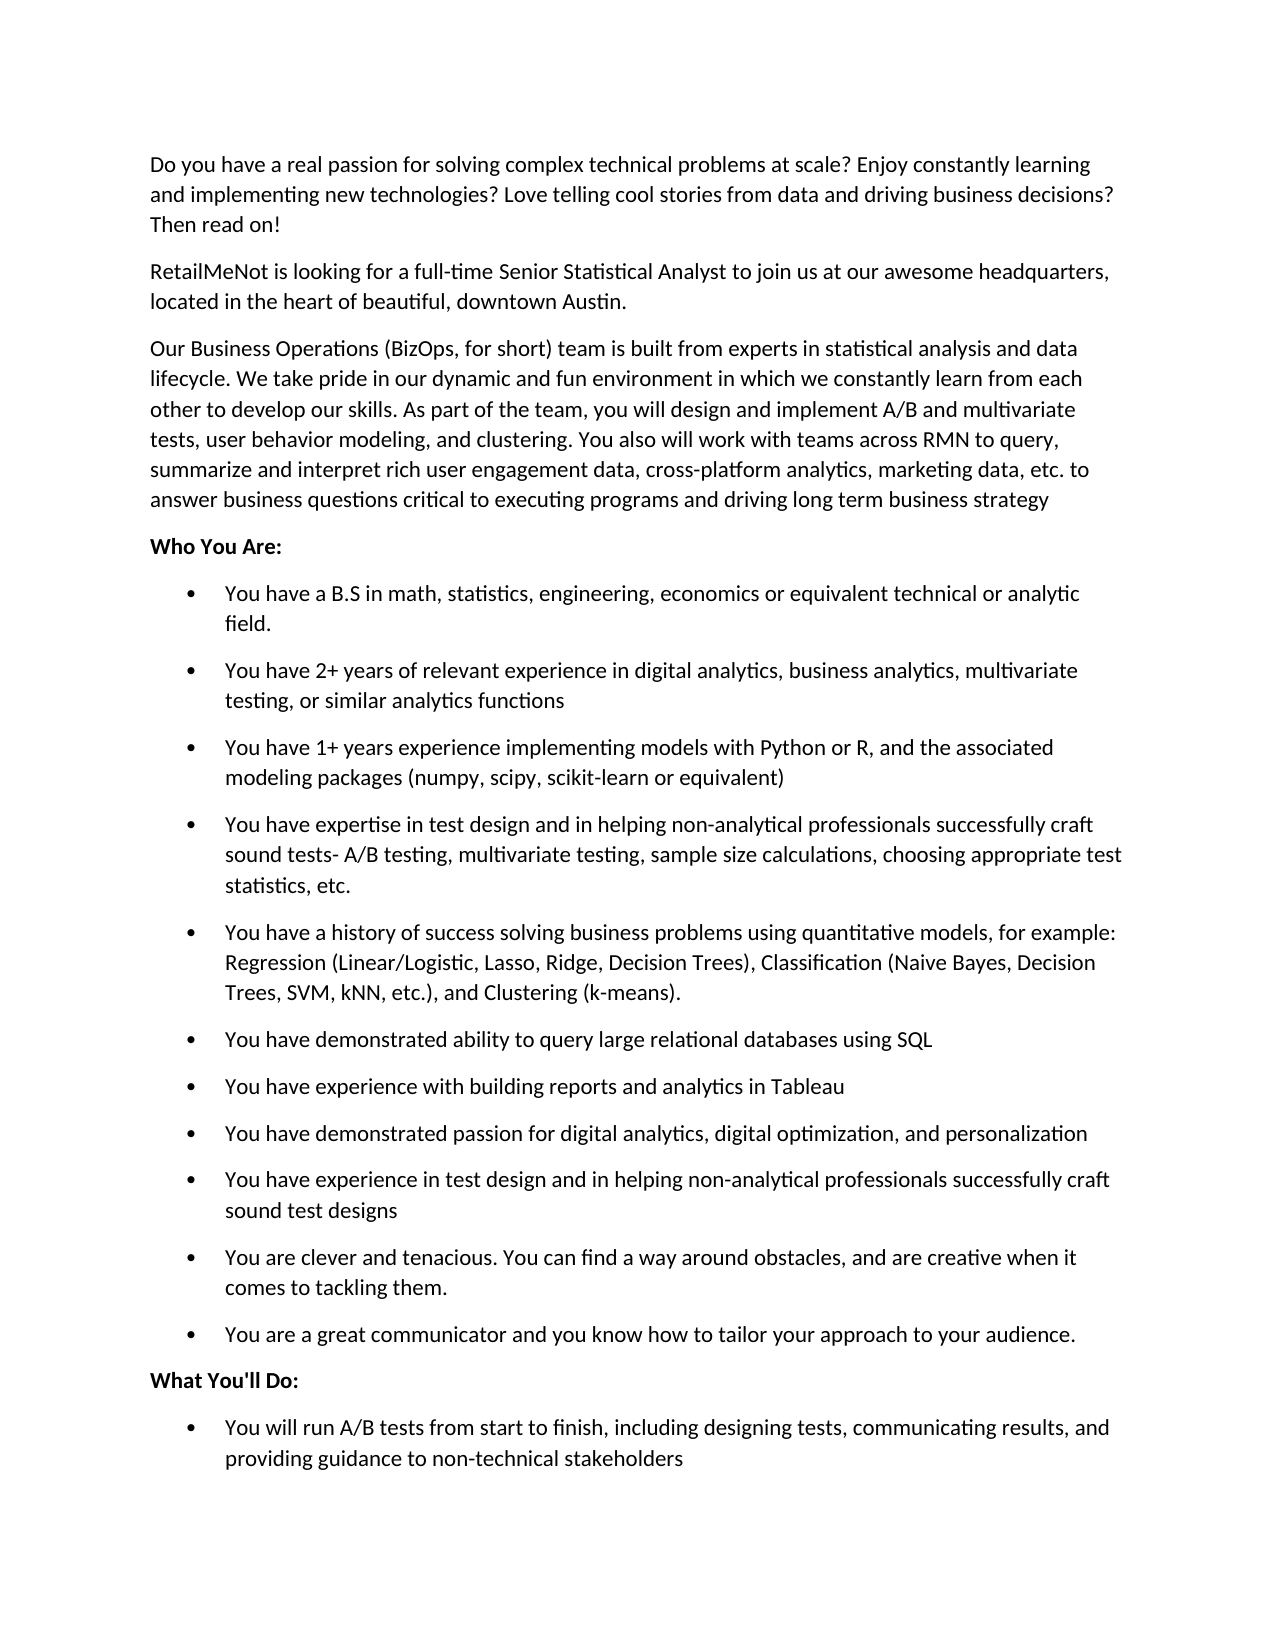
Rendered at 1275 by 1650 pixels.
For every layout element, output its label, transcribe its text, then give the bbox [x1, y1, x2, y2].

list You will run A/B tests from start to finish, including designing tests, communicating results, and providing guidance to non-technical stakeholders [187, 1413, 1125, 1472]
list You have a history of success solving business problems using quantitative models, for example: Regression (Linear/Logistic, Lasso, Ridge, Decision Trees), Classification (Naive Bayes, Decision Trees, SVM, kNN, etc.), and Clustering (k-means). [187, 918, 1125, 1006]
list You have 2+ years of relevant experience in digital analytics, business analytics, multivariate testing, or similar analytics functions [187, 656, 1125, 714]
list You have experience in test design and in helping non-analytical professionals successfully craft sound test designs [187, 1166, 1125, 1224]
text Do you have a real passion for solving complex technical problems at scale? Enjoy constantly learning and implementing new technologies? Love telling cool stories from data and driving business decisions? Then read on! [150, 150, 1125, 238]
text Our Business Operations (BizOps, for short) team is built from experts in statistical analysis and data lifecycle. We take pride in our dynamic and fun environment in which we constantly learn from each other to develop our skills. As part of the team, you will design and implement A/B and multivariate tests, user behavior modeling, and clustering. You also will work with teams across RMN to query, summarize and interpret rich user engagement data, cross-platform analytics, marketing data, etc. to answer business questions critical to executing programs and driving long term business strategy [150, 334, 1125, 513]
list You have 1+ years experience implementing models with Python or R, and the associated modeling packages (numpy, scipy, scikit-learn or equivalent) [187, 733, 1125, 792]
list You are clever and tenacious. You can find a way around obstacles, and are creative when it comes to tackling them. [187, 1243, 1125, 1301]
list You have expertise in test design and in helping non-analytical professionals successfully craft sound tests- A/B testing, multivariate testing, sample size calculations, choosing appropriate test statistics, etc. [187, 810, 1125, 899]
text What You'll Do: [150, 1367, 1125, 1395]
text RetailMeNot is looking for a full-time Senior Statistical Analyst to join us at our awesome headquarters, located in the heart of beautiful, downtown Austin. [150, 257, 1125, 316]
list You have demonstrated ability to query large relational databases using SQL [187, 1025, 1125, 1053]
list You have demonstrated passion for digital analytics, digital optimization, and personalization [187, 1119, 1125, 1147]
list You are a great communicator and you know how to tailor your approach to your audience. [187, 1320, 1125, 1348]
list You have a B.S in math, statistics, engineering, economics or equivalent technical or analytic field. [187, 579, 1125, 637]
list You have experience with building reports and analytics in Tableau [187, 1072, 1125, 1100]
text Who You Are: [150, 532, 1125, 560]
